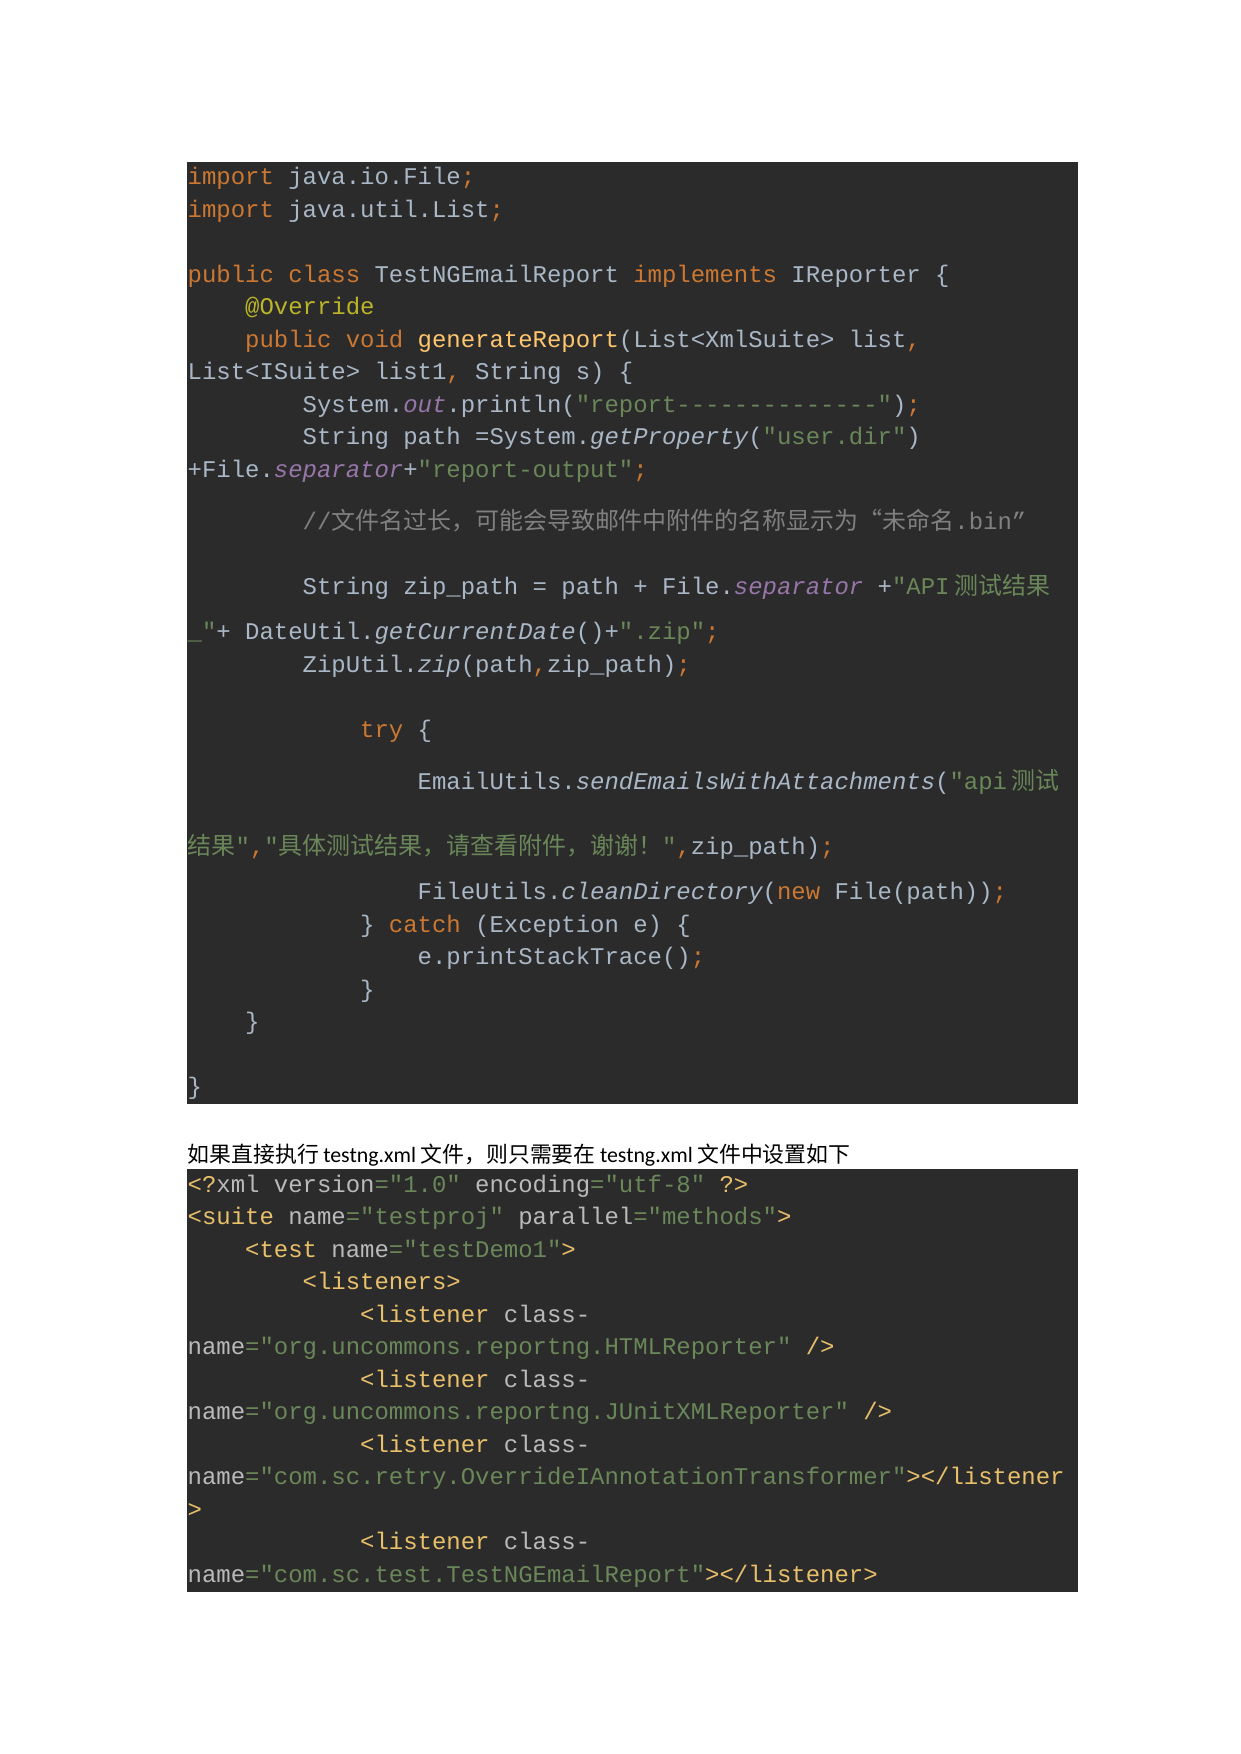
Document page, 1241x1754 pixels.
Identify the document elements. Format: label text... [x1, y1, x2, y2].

list 如果直接执行testng.xml文件，则只需要在testng.xml文件中设置如下 [187, 1137, 1078, 1169]
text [187, 1169, 1078, 1592]
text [187, 162, 1078, 1104]
